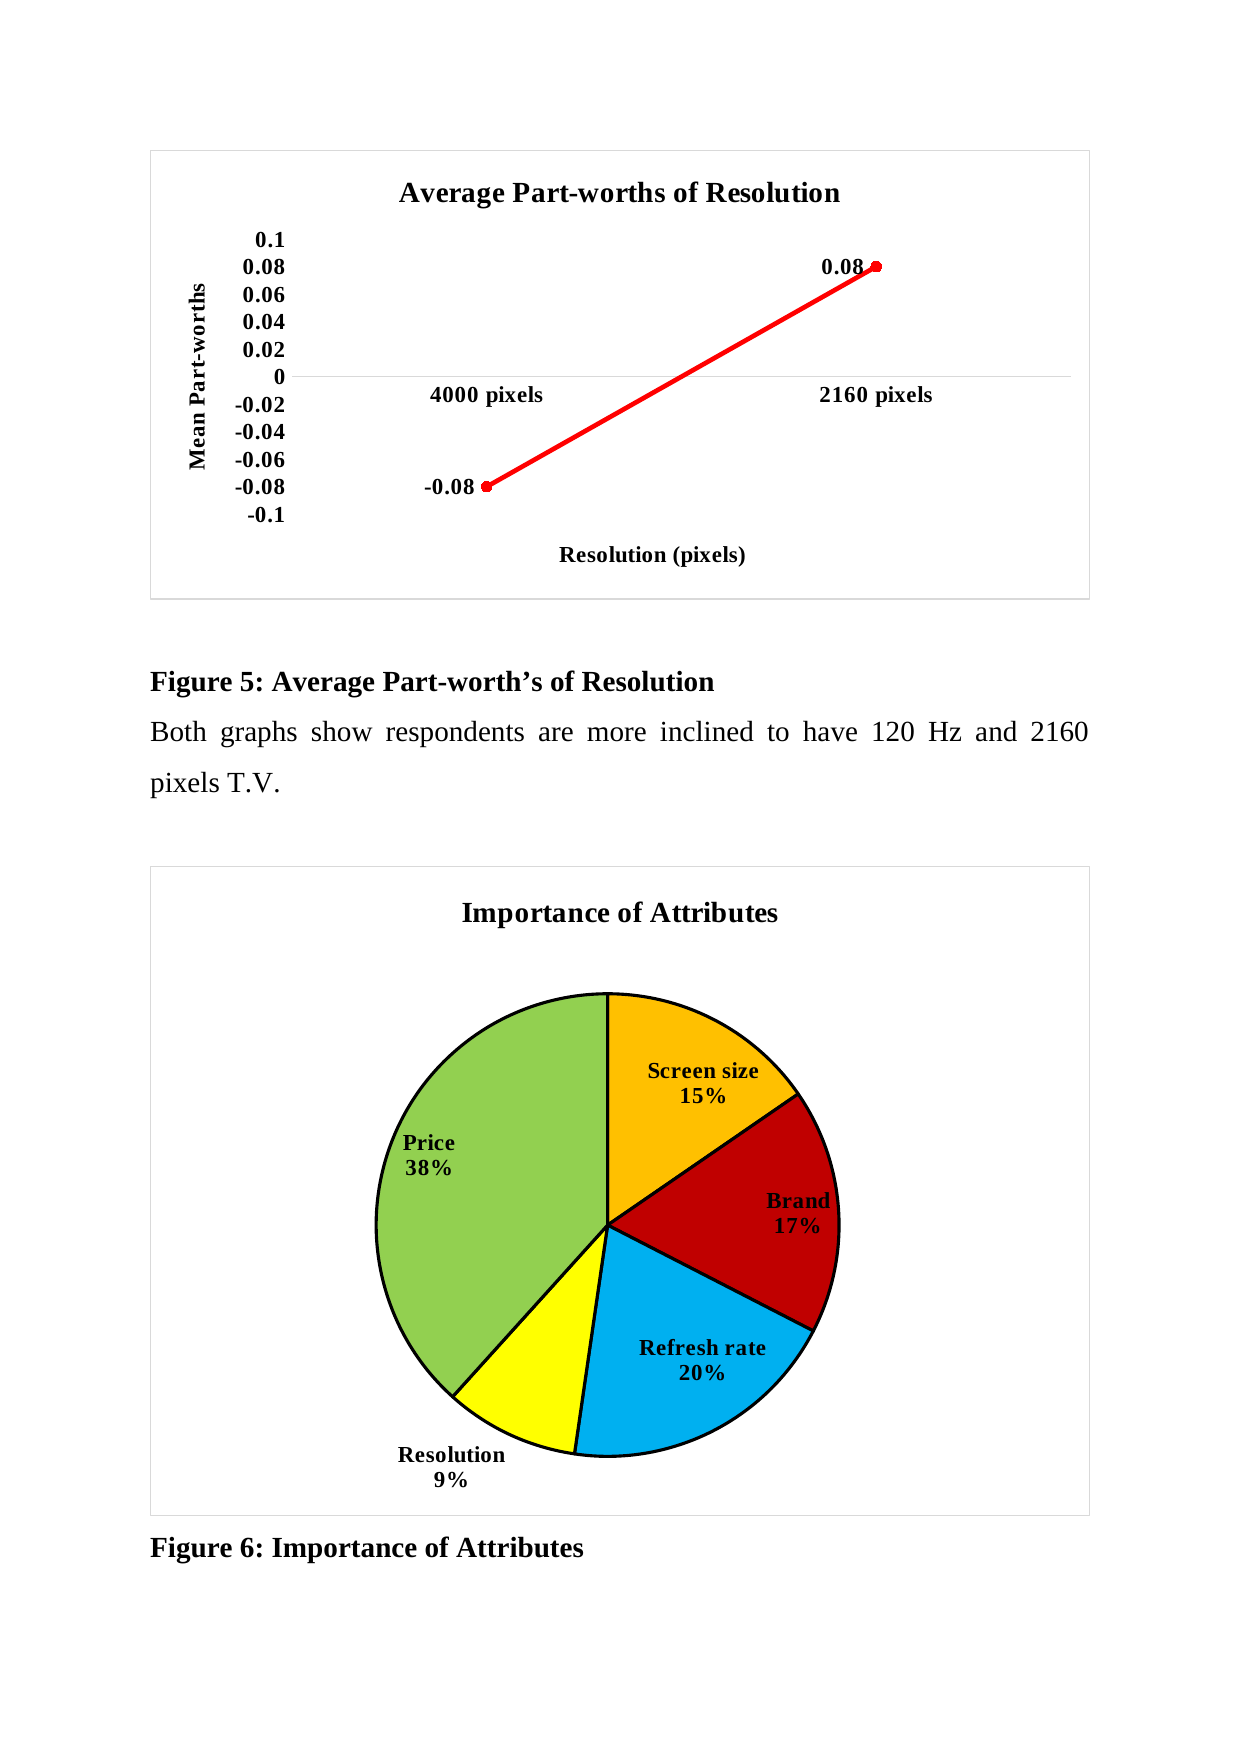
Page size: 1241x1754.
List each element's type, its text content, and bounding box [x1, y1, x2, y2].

text Figure 6: Importance of Attributes [150, 1530, 1090, 1564]
text Figure 5: Average Part-worth’s of Resolution [150, 664, 1090, 698]
text Both graphs show respondents are more inclined to have 120 Hz and 2160 pixels T.V. [150, 714, 1090, 798]
